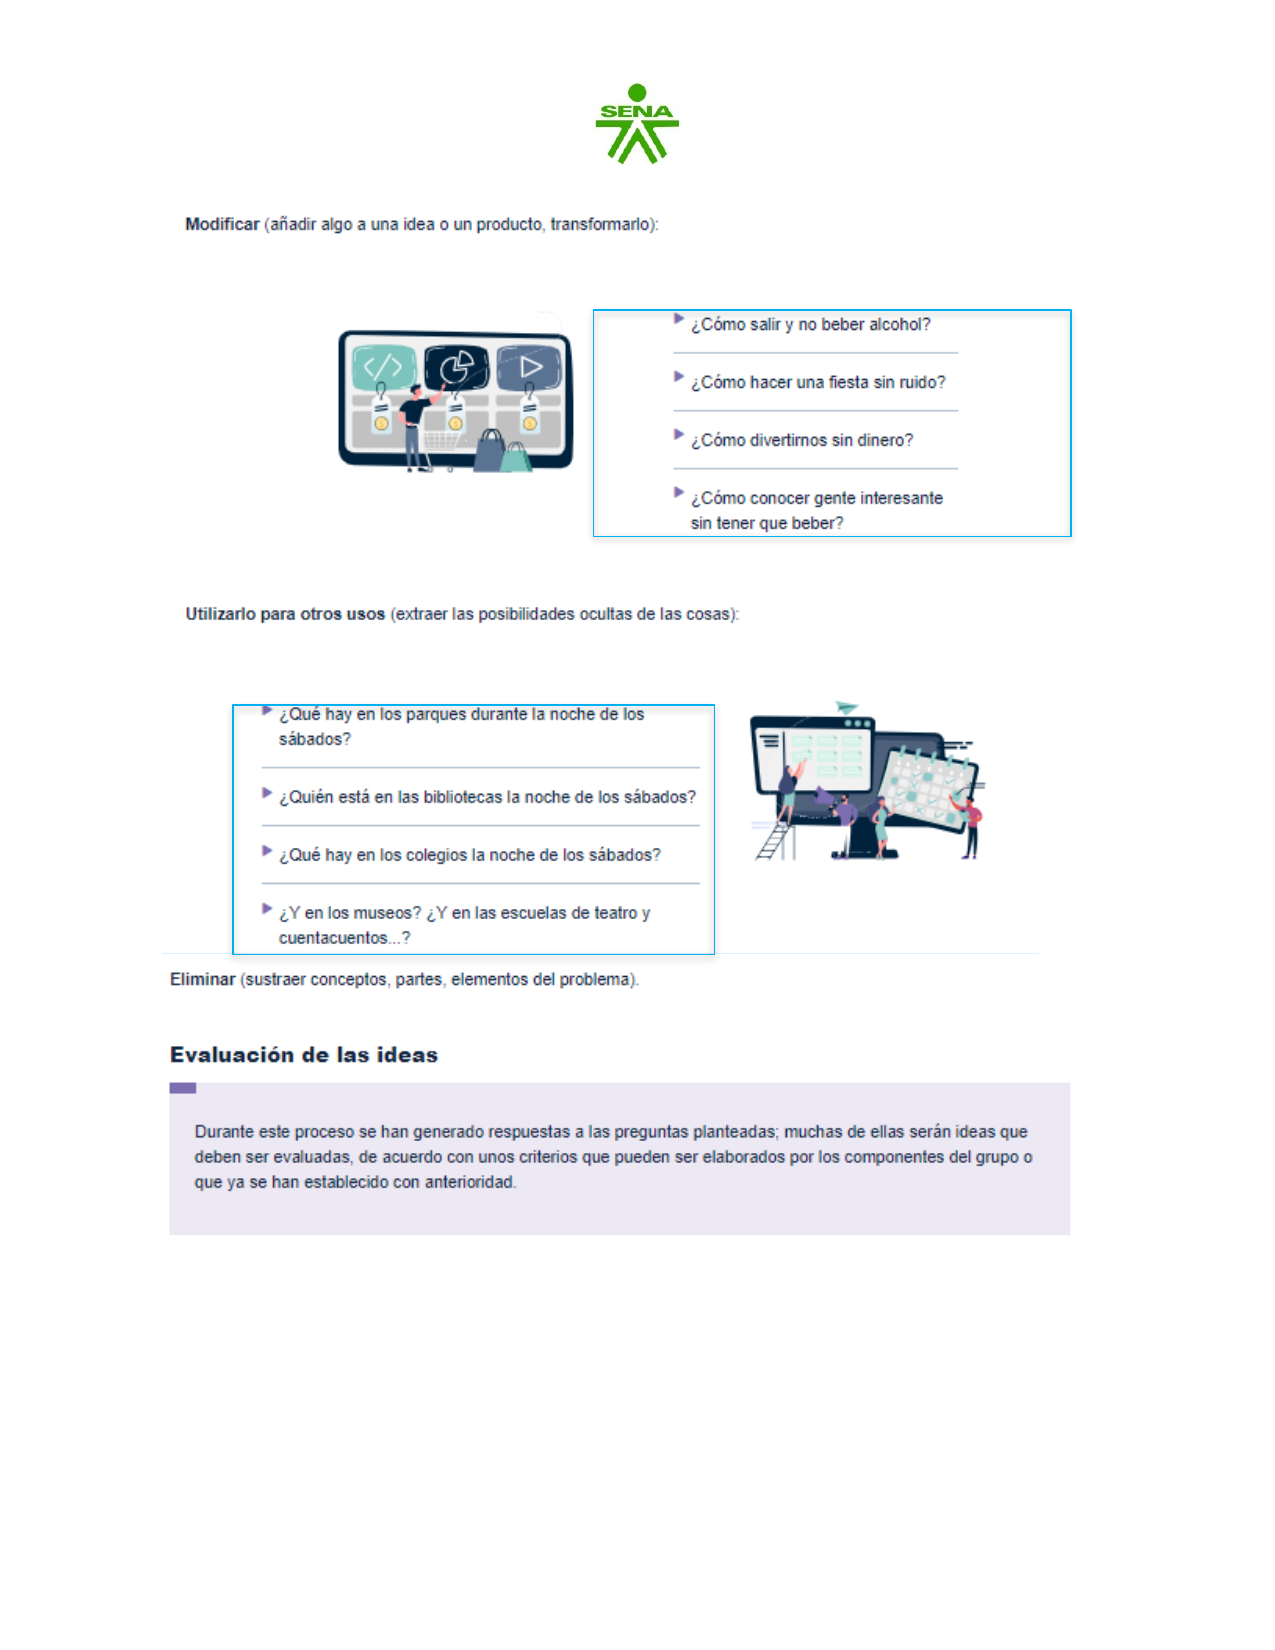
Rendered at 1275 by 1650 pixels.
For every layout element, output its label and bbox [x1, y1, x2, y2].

picture [162, 200, 1094, 1262]
picture [595, 312, 1040, 535]
picture [591, 75, 684, 174]
